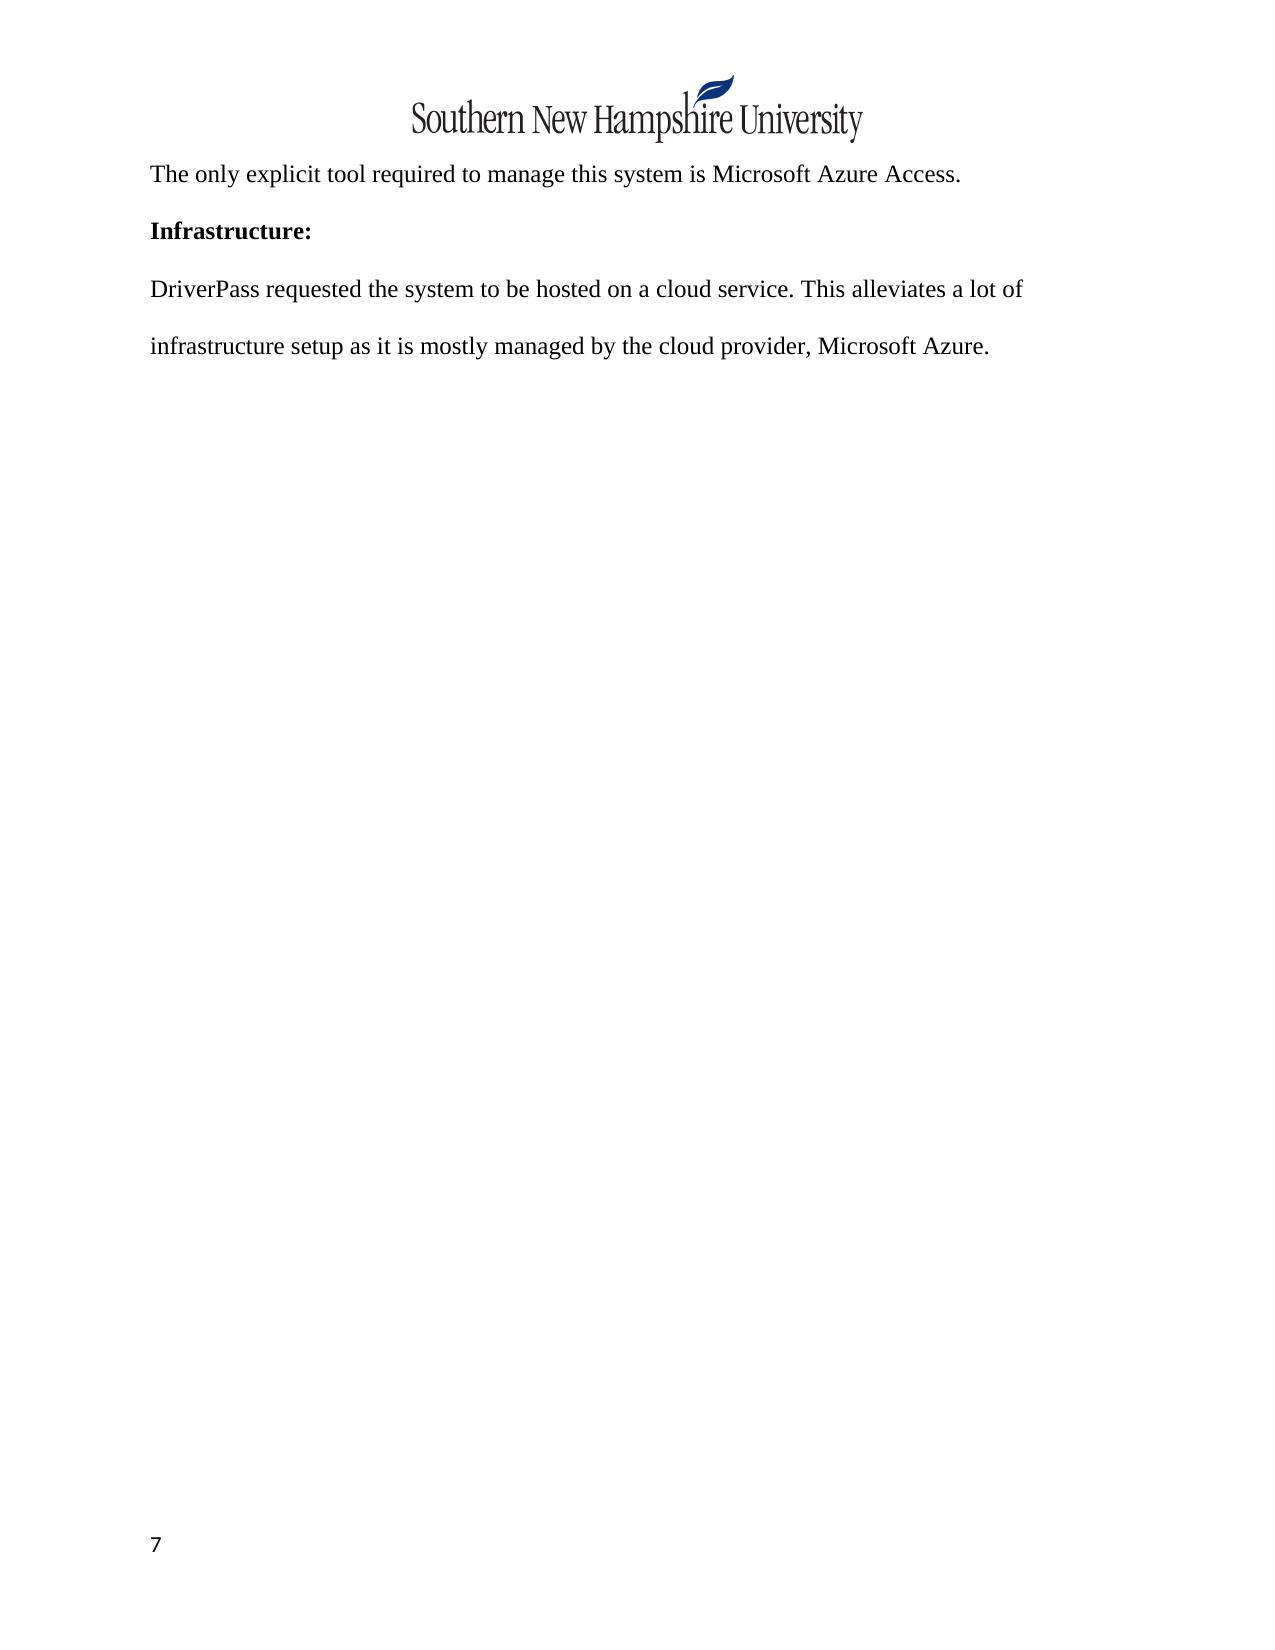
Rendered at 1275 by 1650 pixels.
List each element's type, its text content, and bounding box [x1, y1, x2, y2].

text The only explicit tool required to manage this system is Microsoft Azure Access. [150, 159, 1125, 188]
text DriverPass requested the system to be hosted on a cloud service. This alleviates a lot of infrastructure setup as it is mostly managed by the cloud provider, Microsoft Azure. [150, 274, 1125, 360]
text Infrastructure: [150, 216, 1125, 245]
picture [412, 75, 863, 143]
